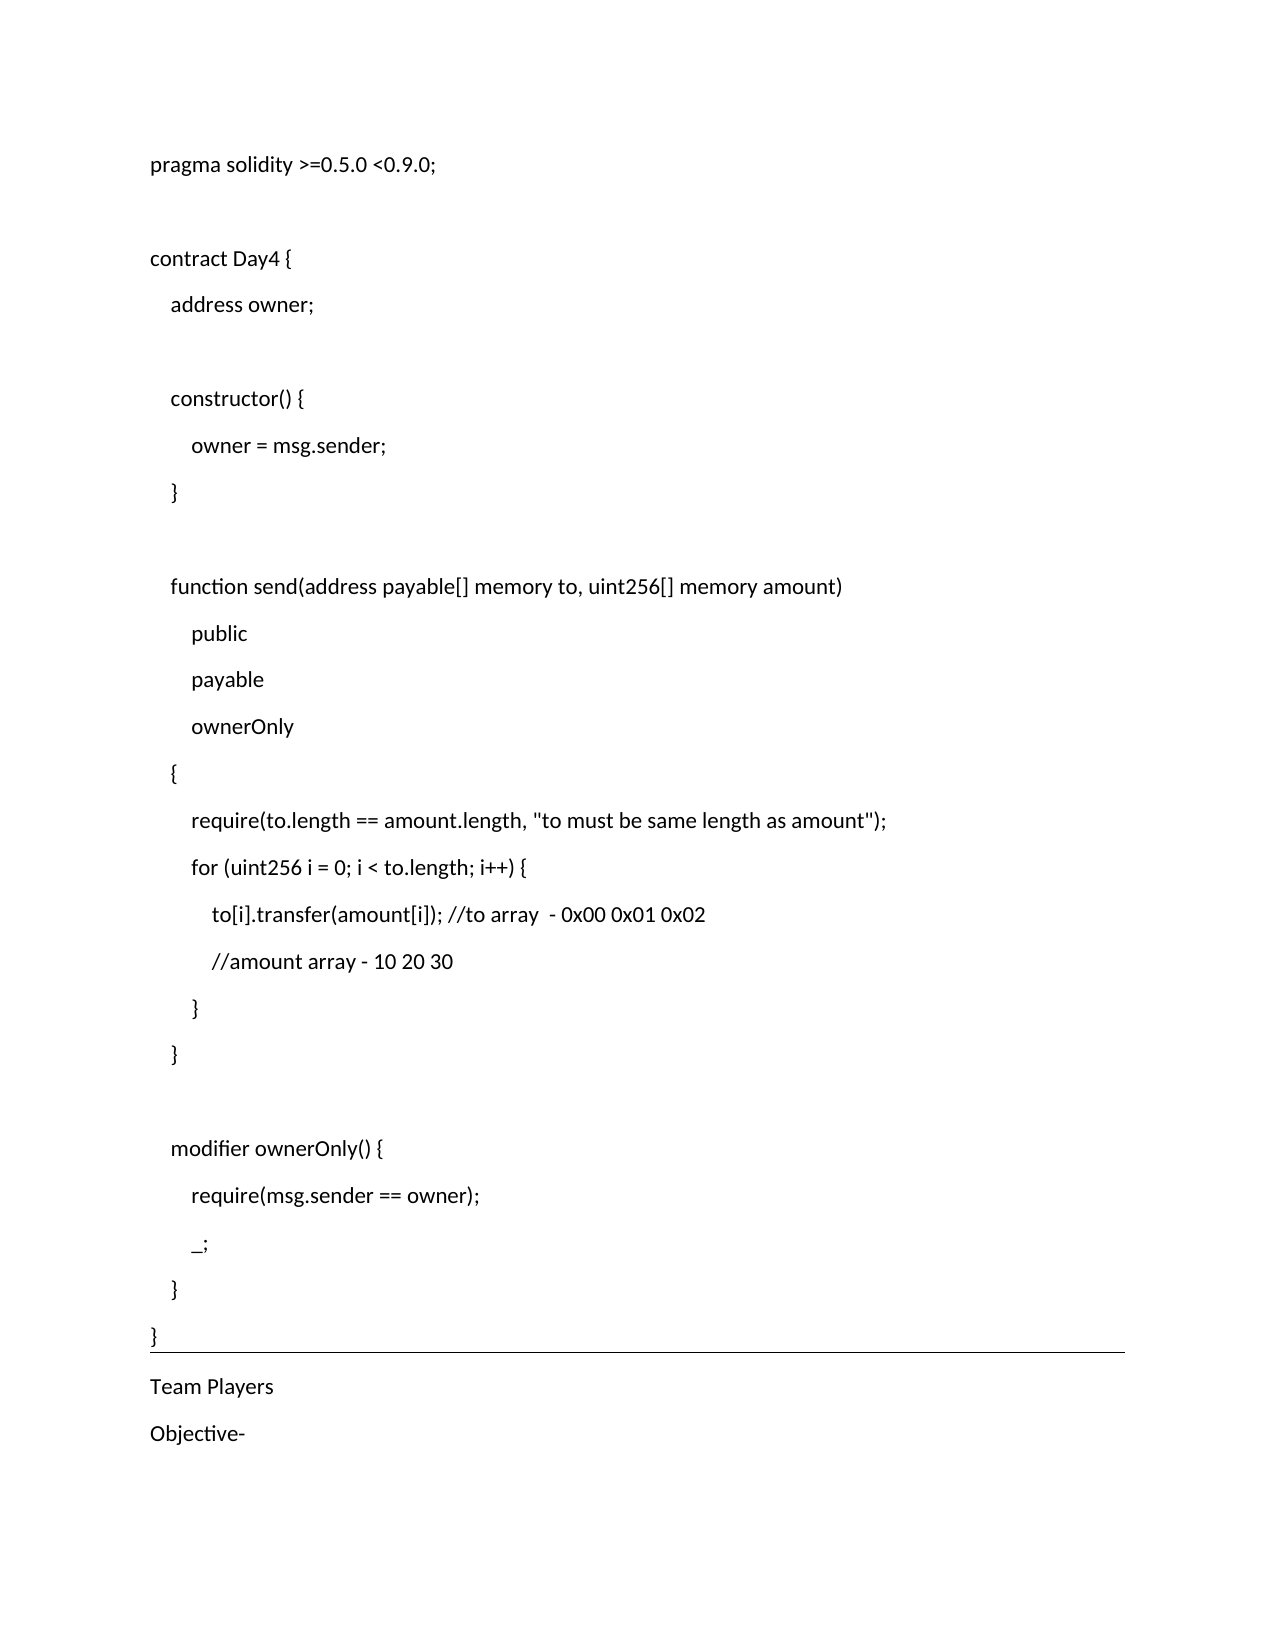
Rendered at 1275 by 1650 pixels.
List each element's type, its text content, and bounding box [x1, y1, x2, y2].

text Team Players [150, 1372, 1125, 1400]
text { [150, 759, 1125, 787]
text } [150, 1275, 1125, 1303]
text } [150, 1322, 1125, 1352]
text for (uint256 i = 0; i < to.length; i++) { [150, 853, 1125, 881]
text constructor() { [150, 384, 1125, 412]
text contract Day4 { [150, 244, 1125, 272]
text address owner; [150, 291, 1125, 319]
text } [150, 994, 1125, 1022]
text //amount array - 10 20 30 [150, 947, 1125, 975]
text require(to.length == amount.length, "to must be same length as amount"); [150, 806, 1125, 834]
text } [150, 1041, 1125, 1069]
text public [150, 619, 1125, 647]
text ownerOnly [150, 712, 1125, 741]
text _; [150, 1228, 1125, 1256]
text function send(address payable[] memory to, uint256[] memory amount) [150, 572, 1125, 600]
text to[i].transfer(amount[i]); //to array - 0x00 0x01 0x02 [150, 900, 1125, 928]
text Objective- [150, 1419, 1125, 1447]
text owner = msg.sender; [150, 431, 1125, 459]
text require(msg.sender == owner); [150, 1181, 1125, 1209]
text } [150, 478, 1125, 506]
text pragma solidity >=0.5.0 <0.9.0; [150, 150, 1125, 178]
text modifier ownerOnly() { [150, 1134, 1125, 1162]
text payable [150, 666, 1125, 694]
